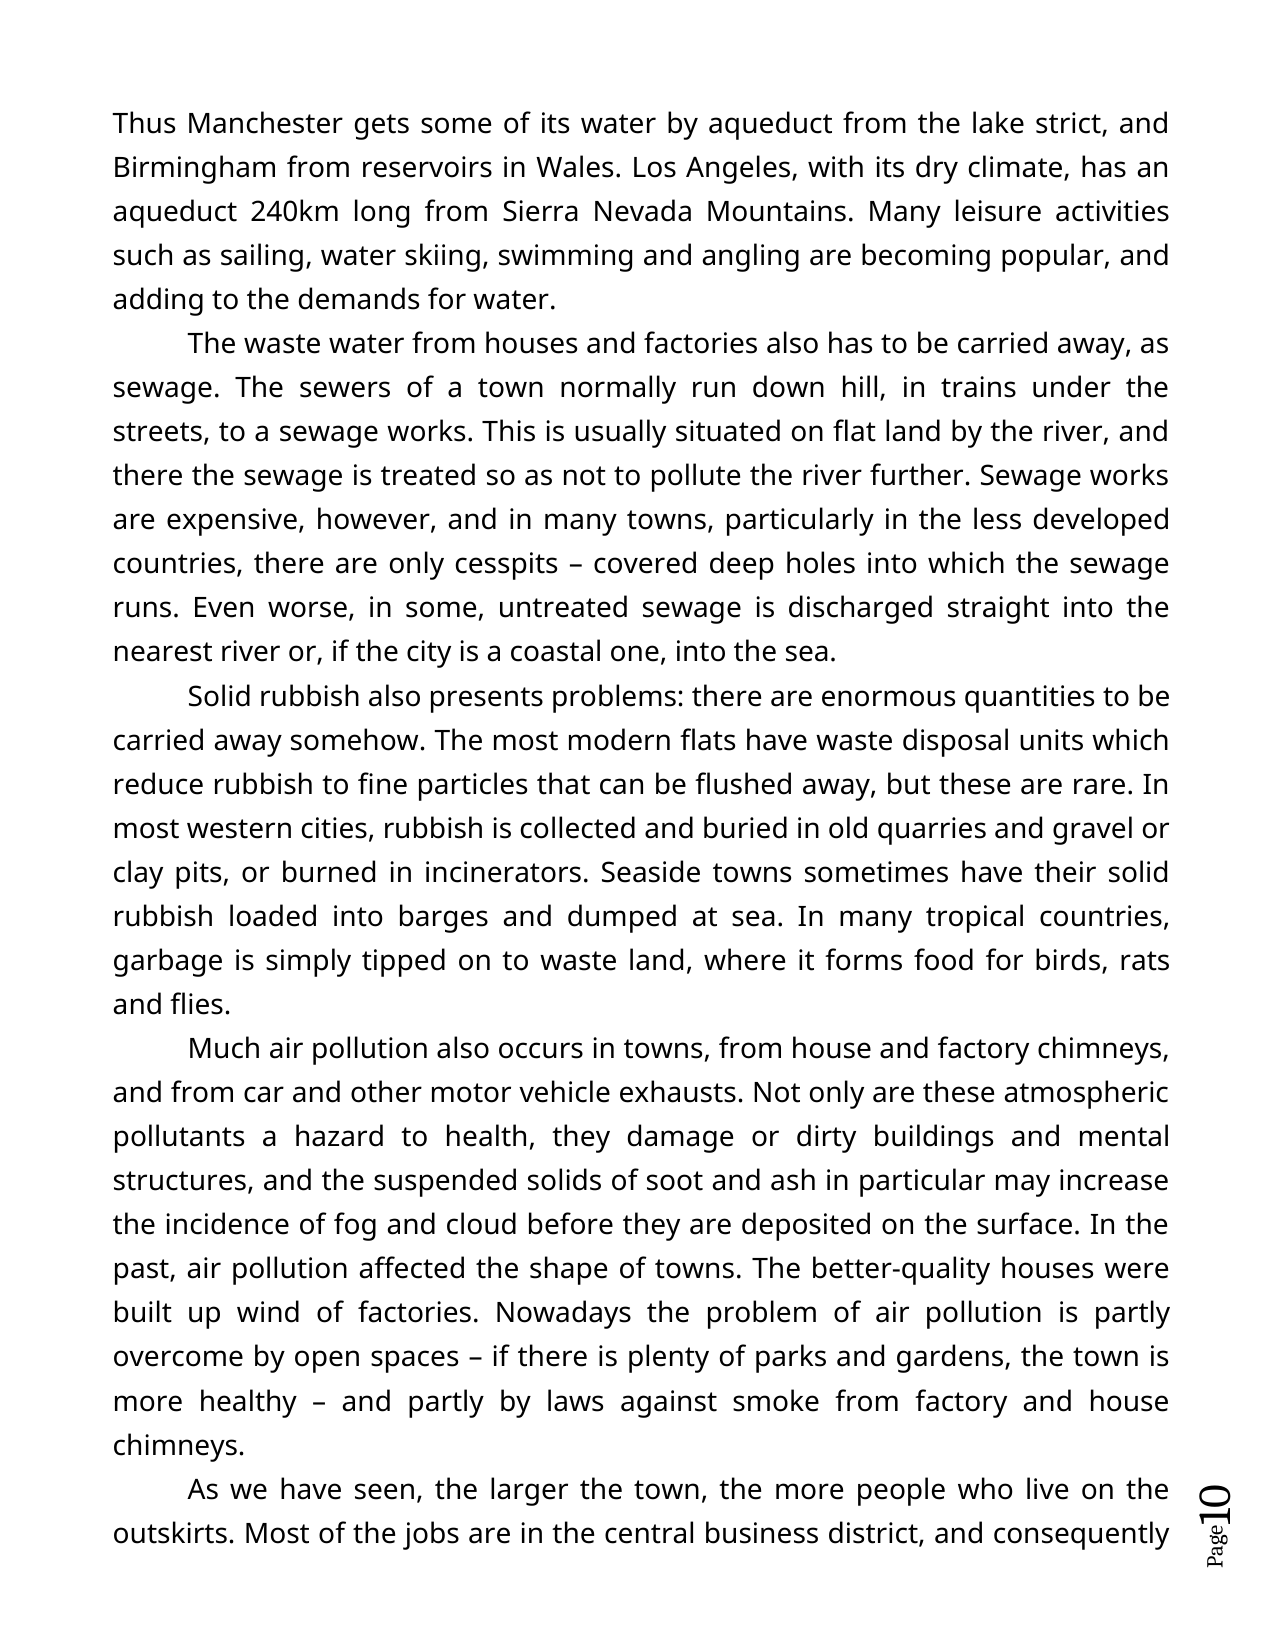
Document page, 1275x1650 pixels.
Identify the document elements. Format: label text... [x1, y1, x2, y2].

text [112, 103, 1171, 318]
text Solid rubbish also presents problems: there are enormous quantities to be carried away somehow. The most modern flats have waste disposal units which reduce rubbish to fine particles that can be flushed away, but these are rare. In most western cities, rubbish is collected and buried in old quarries and gravel or clay pits, or burned in incinerators. Seaside towns sometimes have their solid rubbish loaded into barges and dumped at sea. In many tropical countries, garbage is simply tipped on to waste land, where it forms food for birds, rats and flies. [112, 676, 1171, 1023]
text Much air pollution also occurs in towns, from house and factory chimneys, and from car and other motor vehicle exhausts. Not only are these atmospheric pollutants a hazard to health, they damage or dirty buildings and mental structures, and the suspended solids of soot and ash in particular may increase the incidence of fog and cloud before they are deposited on the surface. In the past, air pollution affected the shape of towns. The better-quality houses were built up wind of factories. Nowadays the problem of air pollution is partly overcome by open spaces – if there is plenty of parks and gardens, the town is more healthy – and partly by laws against smoke from factory and house chimneys. [112, 1028, 1171, 1463]
text The waste water from houses and factories also has to be carried away, as sewage. The sewers of a town normally run down hill, in trains under the streets, to a sewage works. This is usually situated on flat land by the river, and there the sewage is treated so as not to pollute the river further. Sewage works are expensive, however, and in many towns, particularly in the less developed countries, there are only cesspits – covered deep holes into which the sewage runs. Even worse, in some, untreated sewage is discharged straight into the nearest river or, if the city is a coastal one, into the sea. [112, 323, 1171, 670]
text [112, 1469, 1171, 1551]
